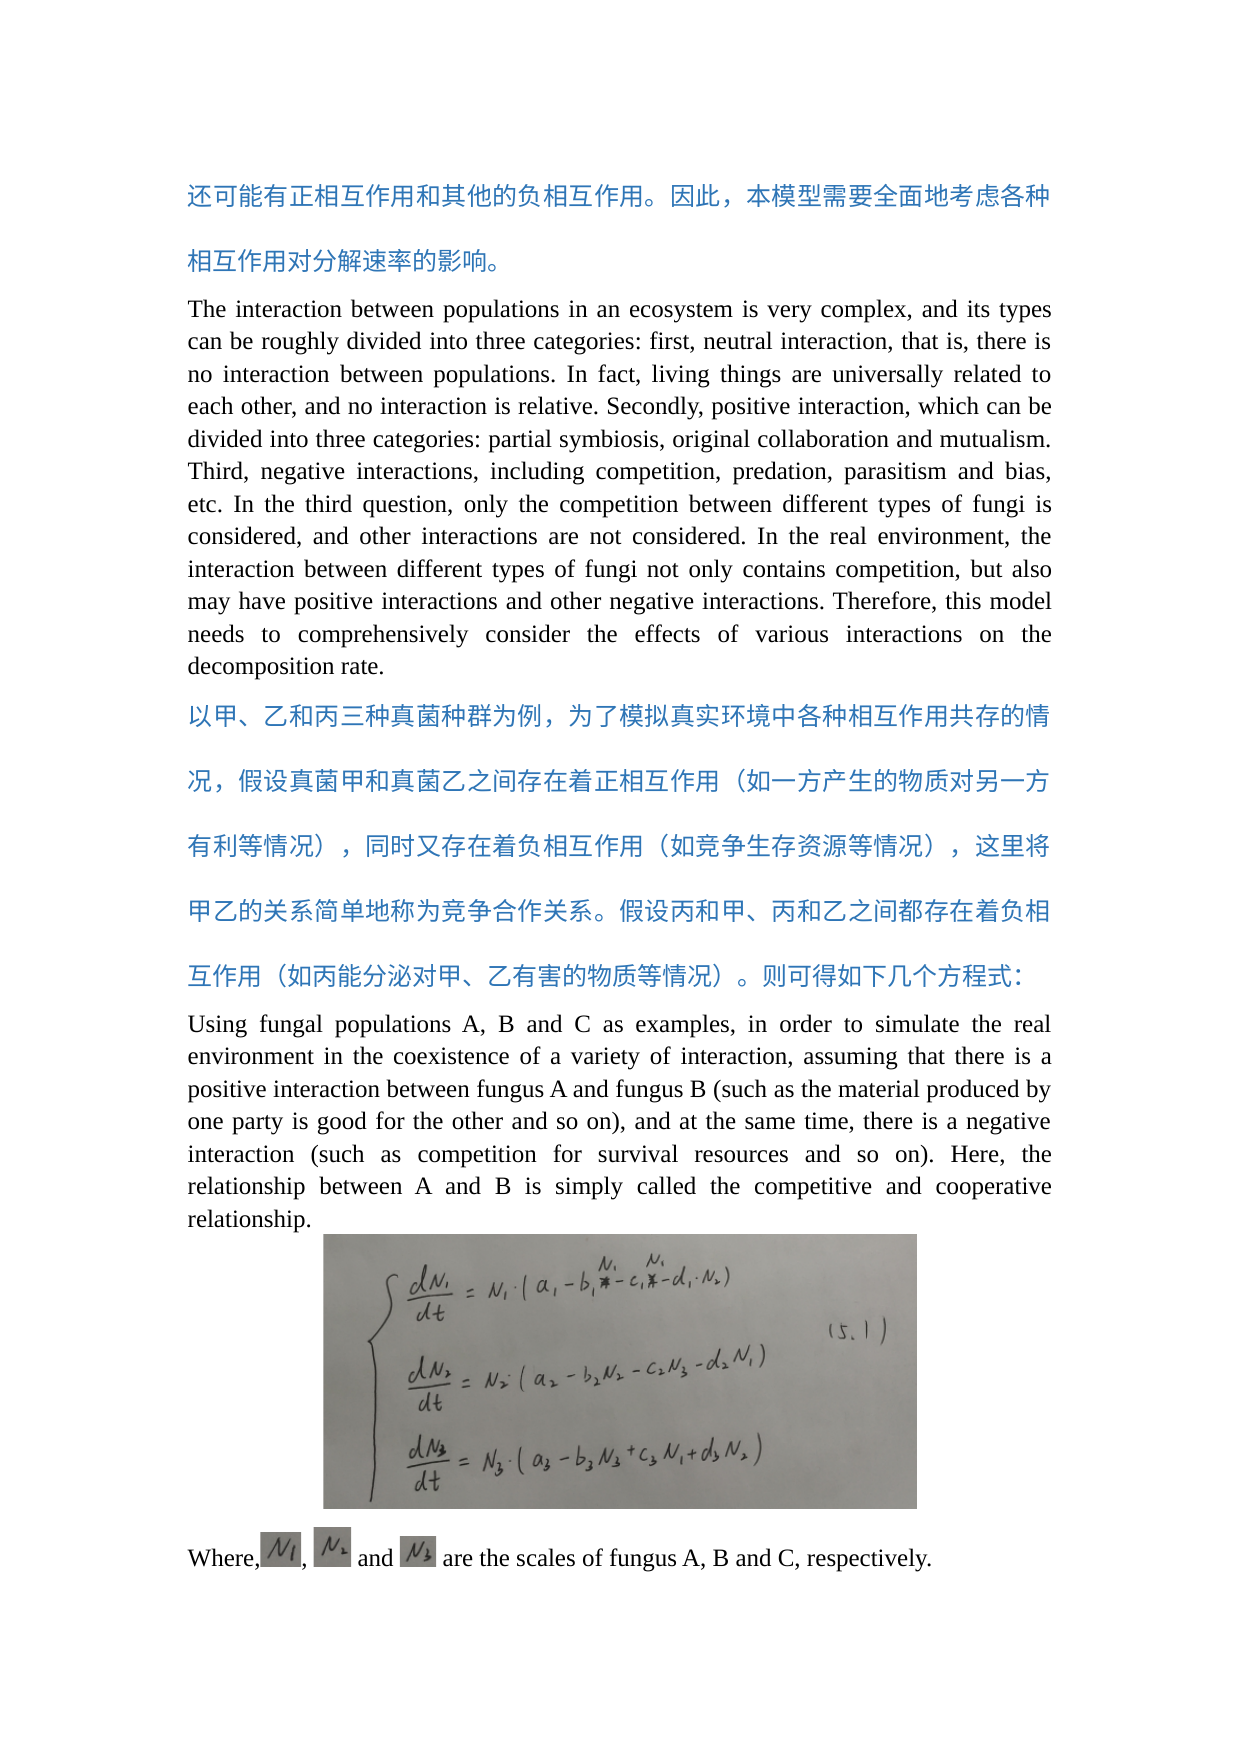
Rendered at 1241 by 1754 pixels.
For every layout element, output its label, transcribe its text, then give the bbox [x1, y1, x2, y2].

text The interaction between populations in an ecosystem is very complex, and its types can be roughly divided into three categories: first, neutral interaction, that is, there is no interaction between populations. In fact, living things are universally related to each other, and no interaction is relative. Secondly, positive interaction, which can be divided into three categories: partial symbiosis, original collaboration and mutualism. Third, negative interactions, including competition, predation, parasitism and bias, etc. In the third question, only the competition between different types of fungi is considered, and other interactions are not considered. In the real environment, the interaction between different types of fungi not only contains competition, but also may have positive interactions and other negative interactions. Therefore, this model needs to comprehensively consider the effects of various interactions on the decomposition rate. [187, 292, 1053, 682]
text 以甲、乙和丙三种真菌种群为例，为了模拟真实环境中各种相互作用共存的情况，假设真菌甲和真菌乙之间存在着正相互作用（如一方产生的物质对另一方有利等情况），同时又存在着负相互作用（如竞争生存资源等情况），这里将甲乙的关系简单地称为竞争合作关系。假设丙和甲、丙和乙之间都存在着负相互作用（如丙能分泌对甲、乙有害的物质等情况）。则可得如下几个方程式： [187, 682, 1053, 1007]
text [187, 162, 1053, 292]
picture [323, 1234, 917, 1509]
text Where,, and are the scales of fungus A, B and C, respectively. [187, 1527, 1053, 1592]
text Using fungal populations A, B and C as examples, in order to simulate the real environment in the coexistence of a variety of interaction, assuming that there is a positive interaction between fungus A and fungus B (such as the material produced by one party is good for the other and so on), and at the same time, there is a negative interaction (such as competition for survival resources and so on). Here, the relationship between A and B is simply called the competitive and cooperative relationship. [187, 1007, 1053, 1234]
picture [313, 1527, 352, 1567]
picture [399, 1536, 437, 1567]
picture [260, 1532, 302, 1567]
